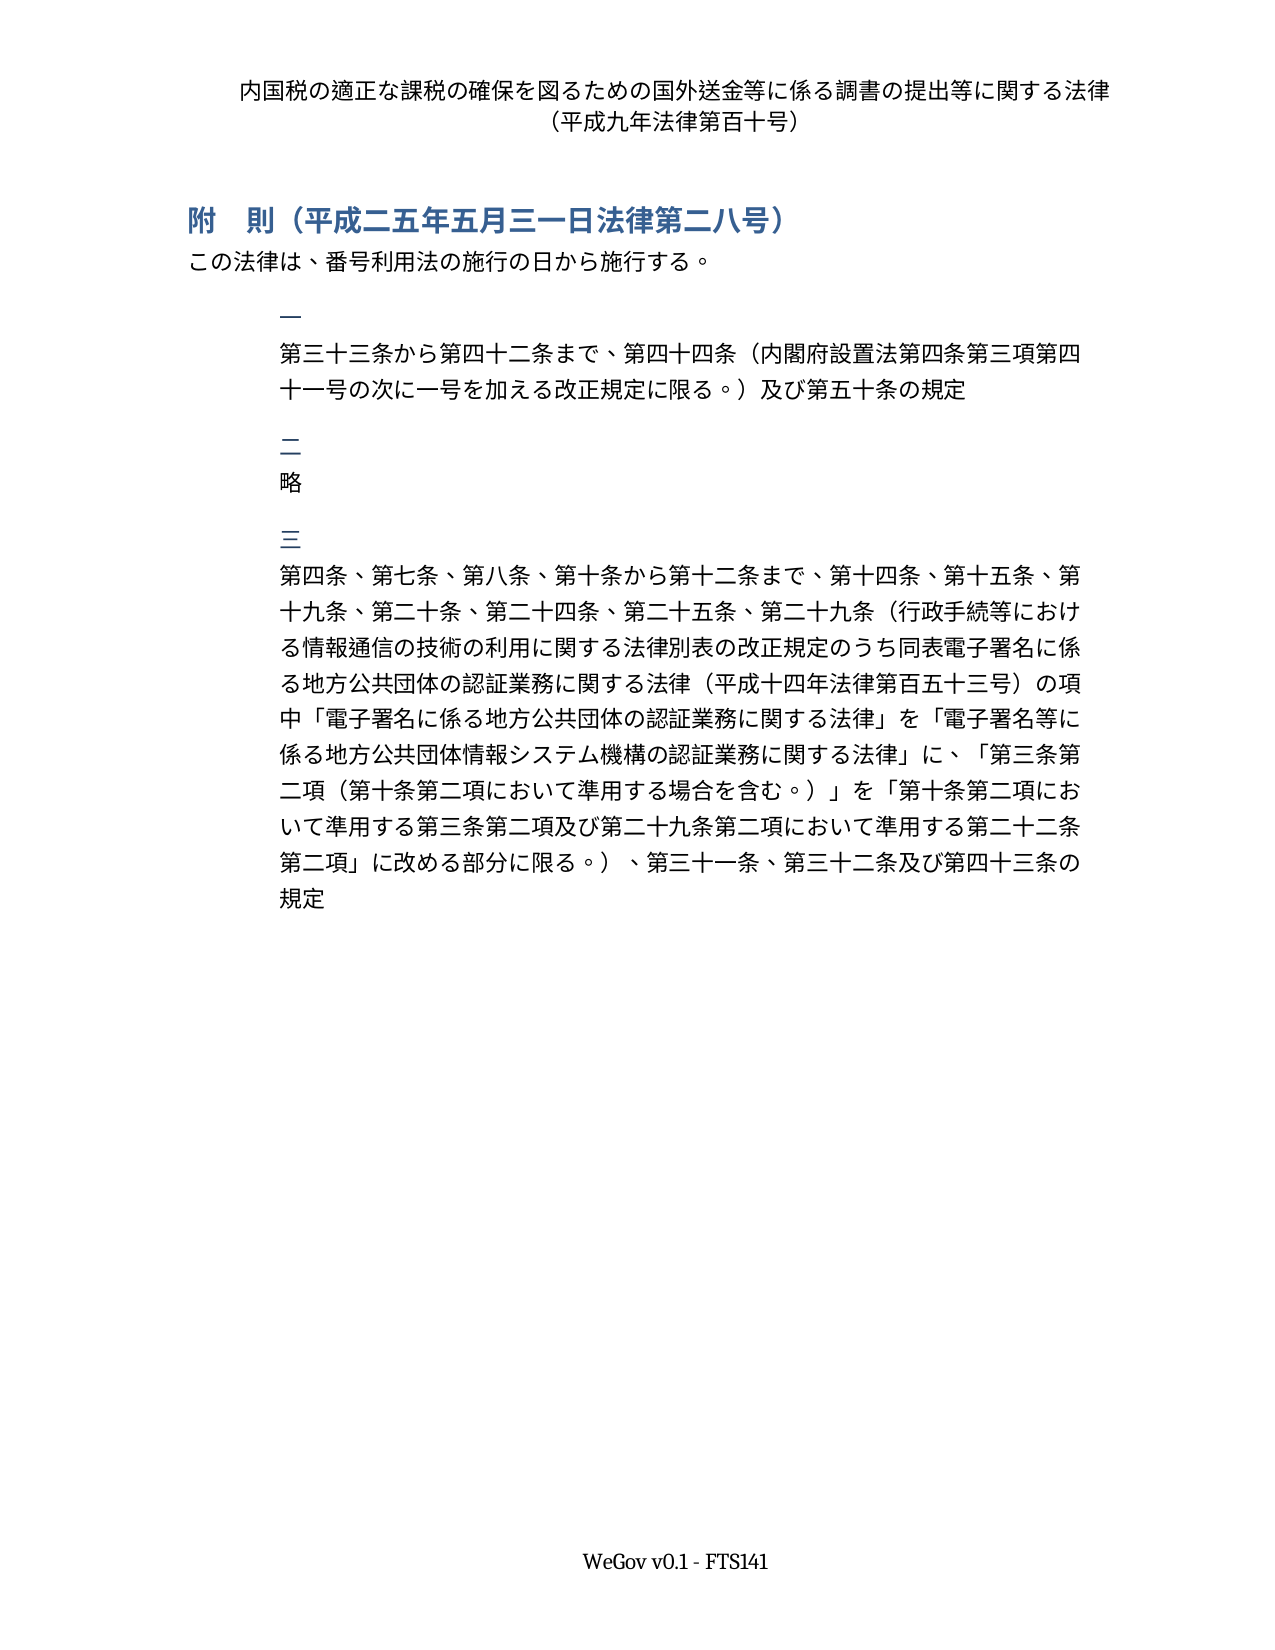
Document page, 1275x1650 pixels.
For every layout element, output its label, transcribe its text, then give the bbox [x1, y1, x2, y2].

text 第三十三条から第四十二条まで、第四十四条（内閣府設置法第四条第三項第四十一号の次に一号を加える改正規定に限る。）及び第五十条の規定 [279, 338, 1087, 406]
text 略 [279, 467, 1087, 498]
subtitle 二 [279, 431, 1087, 462]
text 第四条、第七条、第八条、第十条から第十二条まで、第十四条、第十五条、第十九条、第二十条、第二十四条、第二十五条、第二十九条（行政手続等における情報通信の技術の利用に関する法律別表の改正規定のうち同表電子署名に係る地方公共団体の認証業務に関する法律（平成十四年法律第百五十三号）の項中「電子署名に係る地方公共団体の認証業務に関する法律」を「電子署名等に係る地方公共団体情報システム機構の認証業務に関する法律」に、「第三条第二項（第十条第二項において準用する場合を含む。）」を「第十条第二項において準用する第三条第二項及び第二十九条第二項において準用する第二十二条第二項」に改める部分に限る。）、第三十一条、第三十二条及び第四十三条の規定 [279, 560, 1087, 914]
subtitle 附 則（平成二五年五月三一日法律第二八号） [187, 200, 1087, 240]
subtitle 三 [279, 524, 1087, 555]
subtitle 一 [279, 302, 1087, 334]
text この法律は、番号利用法の施行の日から施行する。 [187, 246, 1087, 277]
